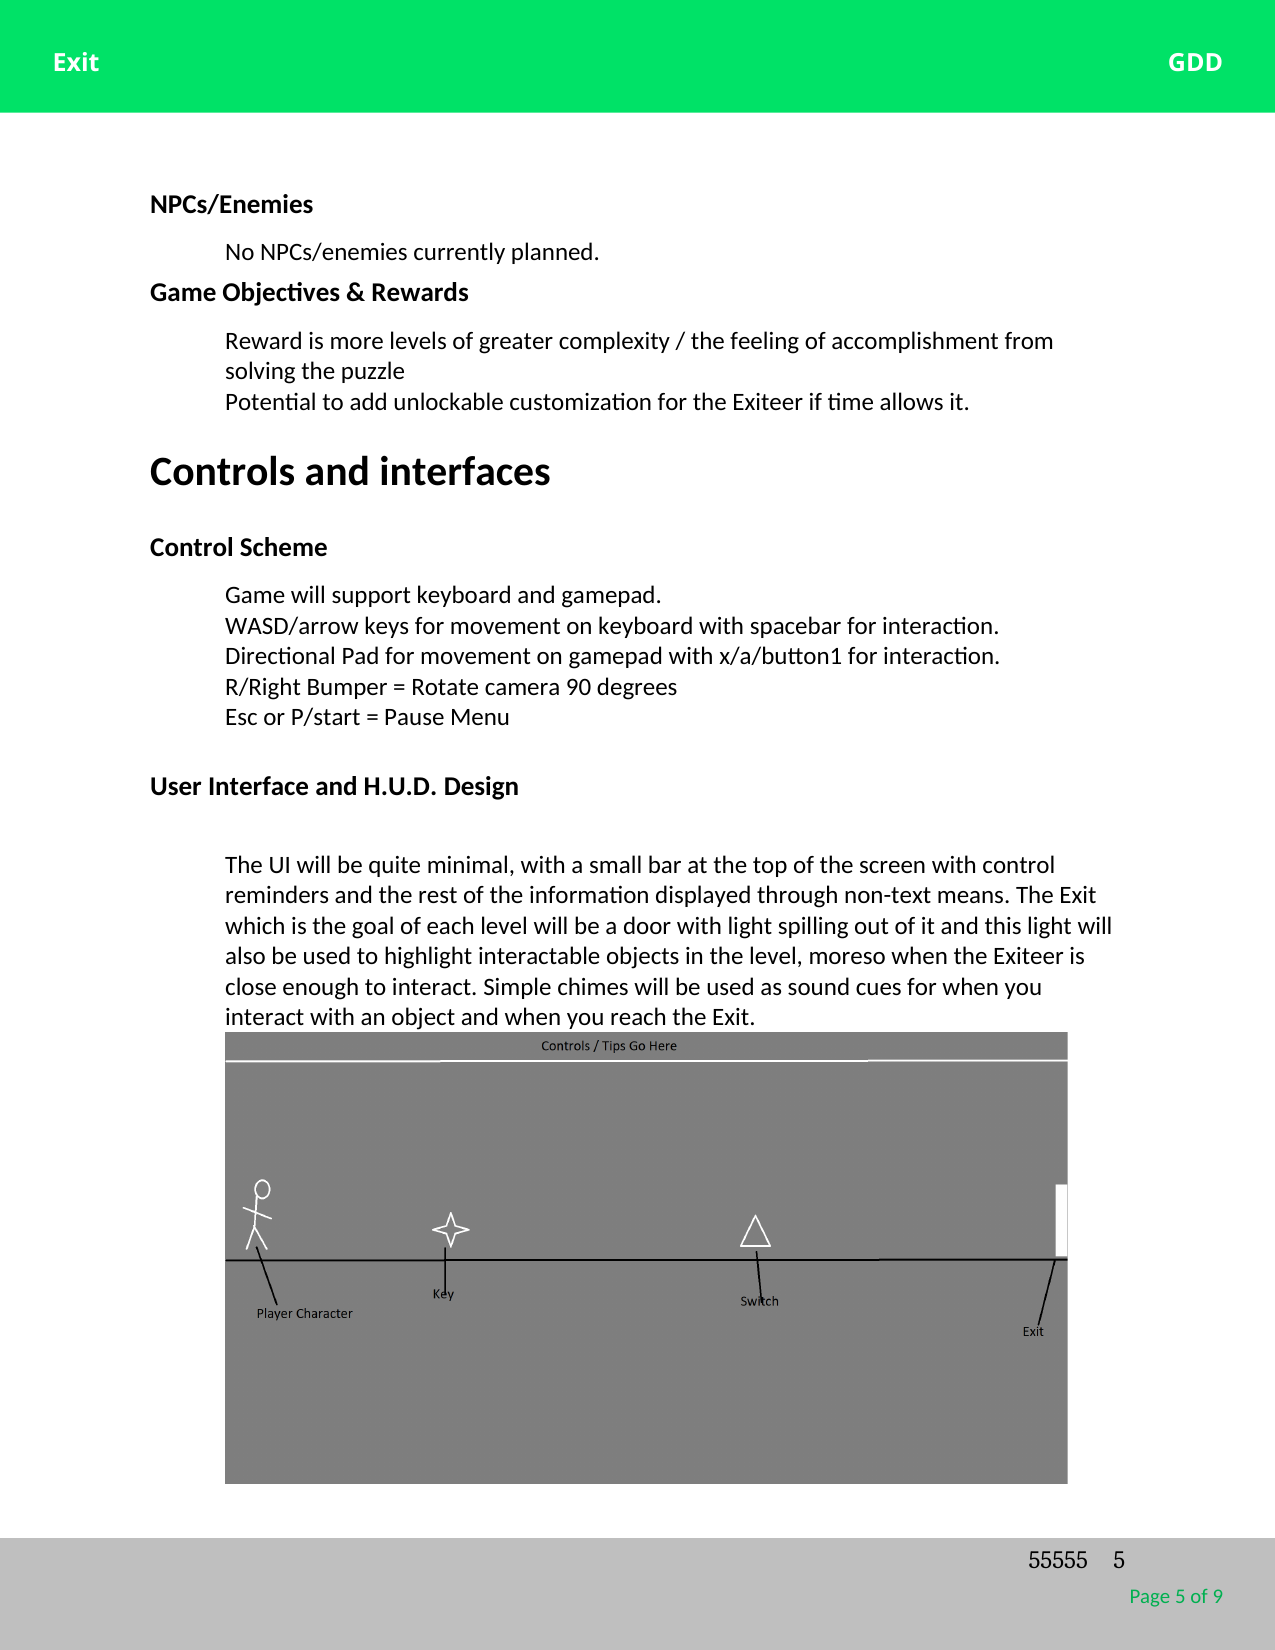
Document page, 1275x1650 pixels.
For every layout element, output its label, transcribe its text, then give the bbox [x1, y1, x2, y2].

text Game will support keyboard and gamepad. WASD/arrow keys for movement on keyboard with spacebar for interaction. Directional Pad for movement on gamepad with x/a/button1 for interaction. R/Right Bumper = Rotate camera 90 degrees Esc or P/start = Pause Menu [225, 579, 1125, 732]
subtitle Game Objectives & Rewards [150, 275, 1125, 308]
picture [225, 1032, 1068, 1484]
subtitle NPCs/Enemies [150, 187, 1125, 220]
subtitle User Interface and H.U.D. Design [150, 769, 1125, 802]
subtitle Controls and interfaces [150, 445, 1125, 496]
text Reward is more levels of greater complexity / the feeling of accomplishment from solving the puzzle Potential to add unlockable customization for the Exiteer if time allows it. [225, 325, 1125, 416]
text No NPCs/enemies currently planned. [225, 237, 1125, 267]
subtitle Control Scheme [150, 530, 1125, 563]
